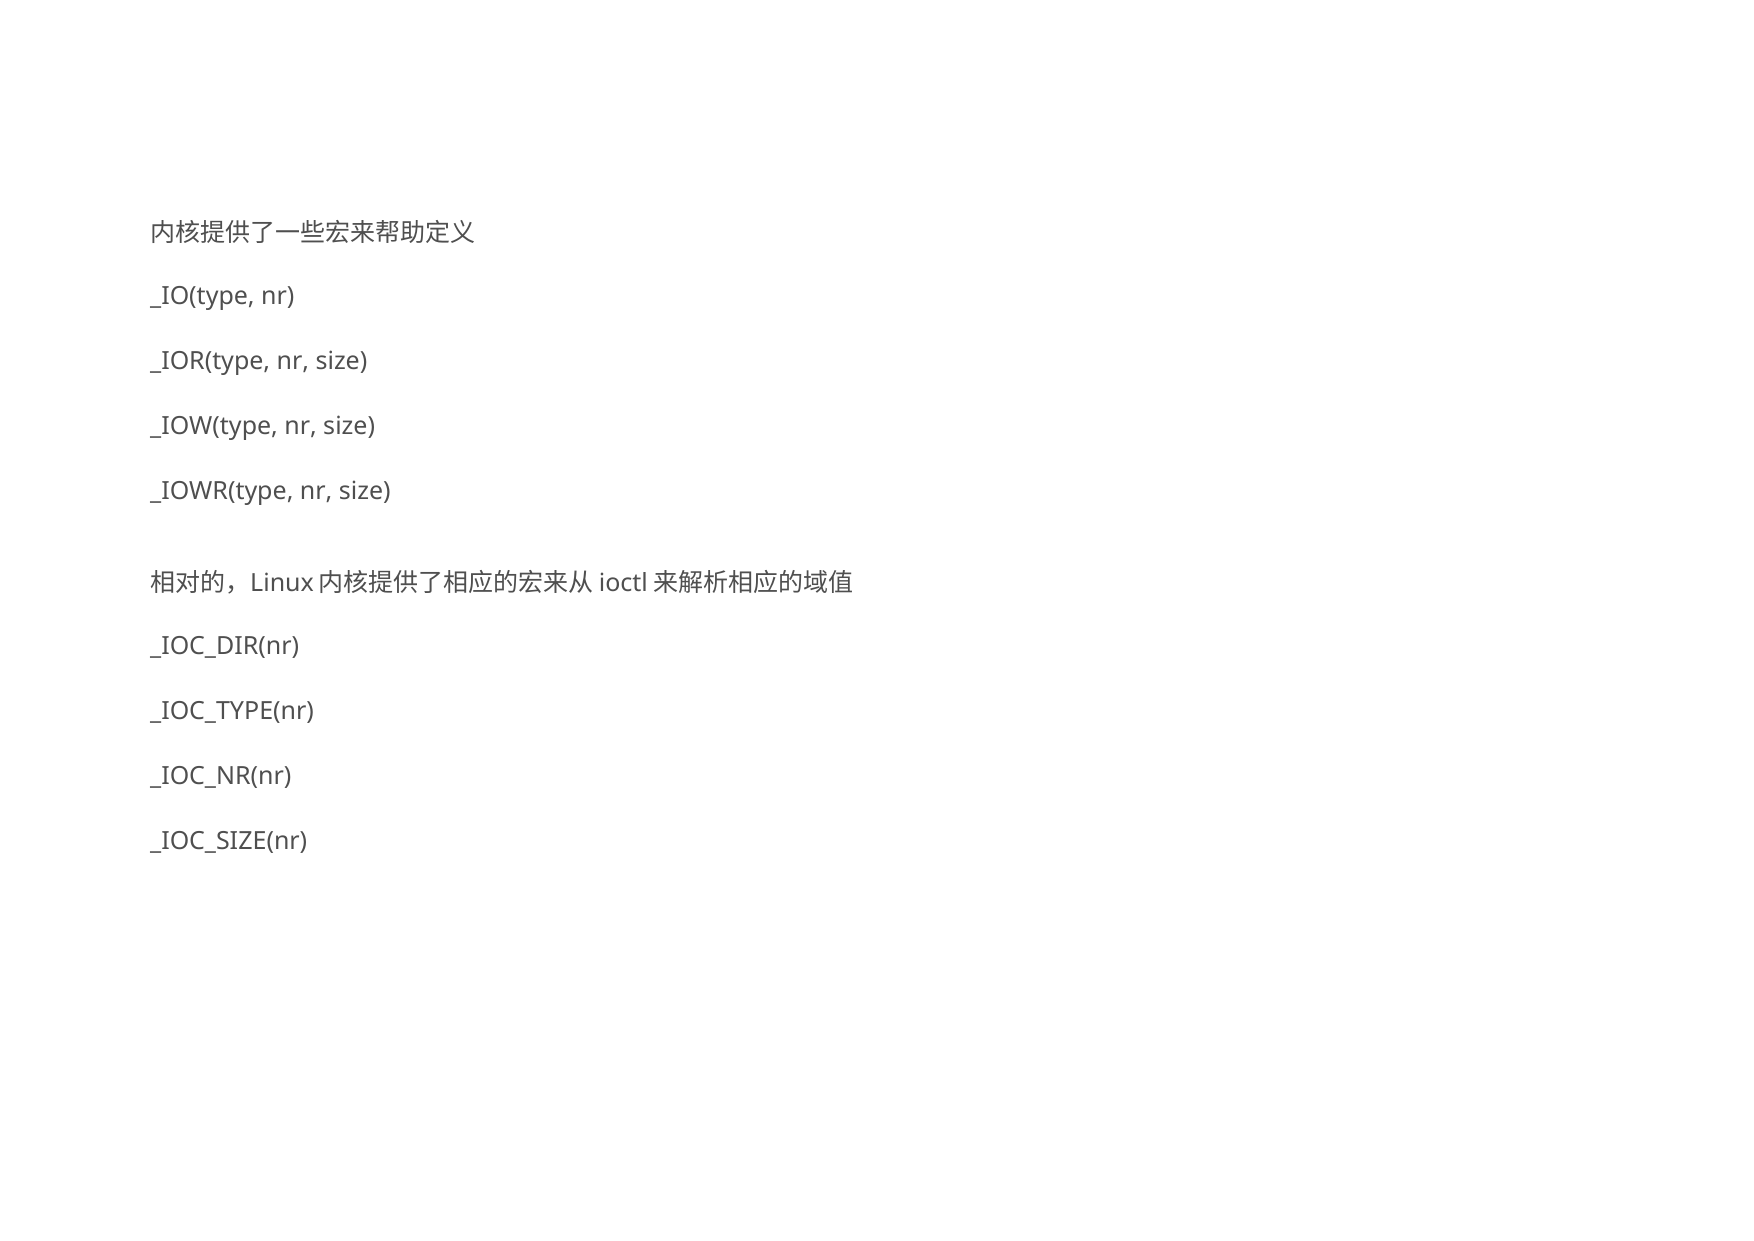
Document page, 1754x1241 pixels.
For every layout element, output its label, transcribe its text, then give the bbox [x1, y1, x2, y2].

text 内核提供了一些宏来帮助定义 _IO(type, nr) _IOR(type, nr, size) _IOW(type, nr, size) _IOWR(type, nr, size) [150, 198, 1604, 523]
text 相对的，Linux内核提供了相应的宏来从ioctl来解析相应的域值 _IOC_DIR(nr) _IOC_TYPE(nr) _IOC_NR(nr) _IOC_SIZE(nr) [150, 548, 1604, 873]
